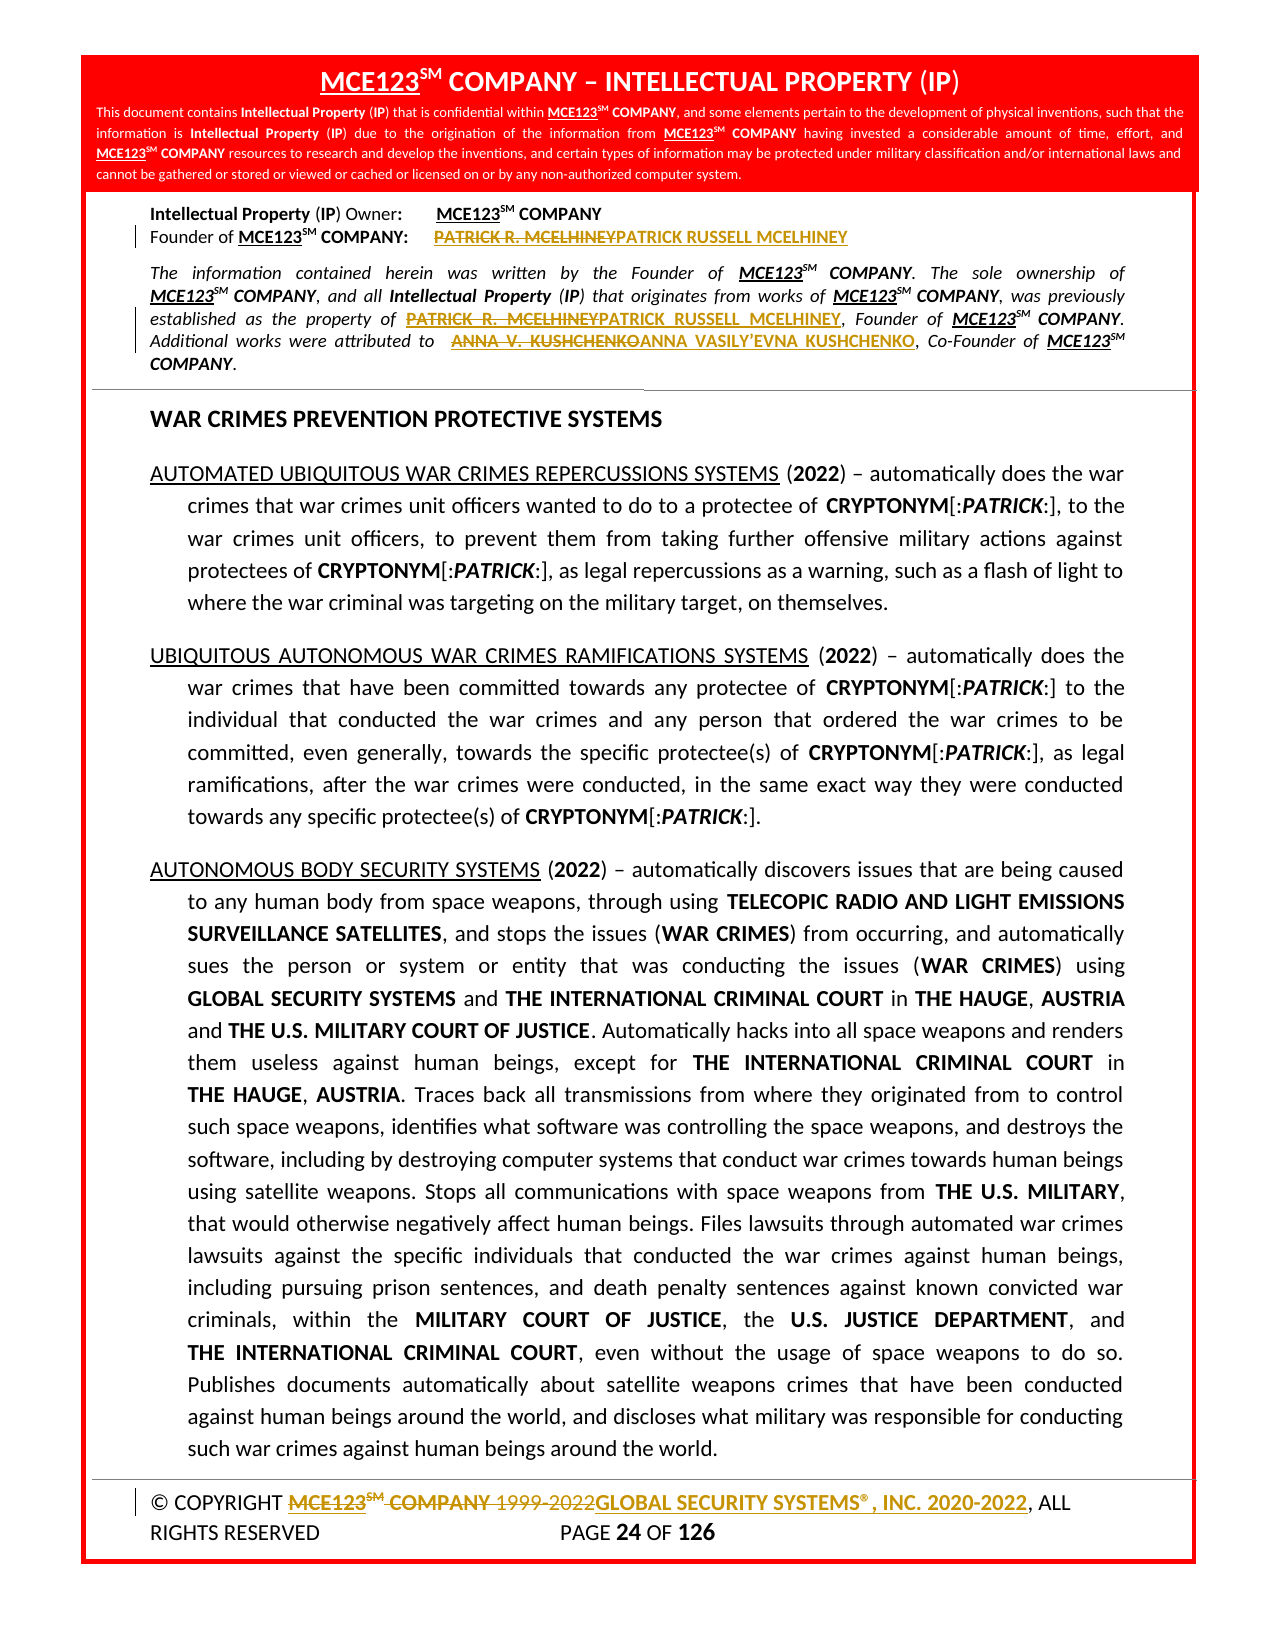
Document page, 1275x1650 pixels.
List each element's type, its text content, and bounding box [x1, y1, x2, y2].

text AUTOMATED UBIQUITOUS WAR CRIMES REPERCUSSIONS SYSTEMS (2022) – automatically does the war crimes that war crimes unit officers wanted to do to a protectee of CRYPTONYM[:PATRICK:], to the war crimes unit officers, to prevent them from taking further offensive military actions against protectees of CRYPTONYM[:PATRICK:], as legal repercussions as a warning, such as a flash of light to where the war criminal was targeting on the military target, on themselves. [150, 459, 1125, 616]
text AUTONOMOUS BODY SECURITY SYSTEMS (2022) – automatically discovers issues that are being caused to any human body from space weapons, through using TELECOPIC RADIO AND LIGHT EMISSIONS SURVEILLANCE SATELLITES, and stops the issues (WAR CRIMES) from occurring, and automatically sues the person or system or entity that was conducting the issues (WAR CRIMES) using GLOBAL SECURITY SYSTEMS and THE INTERNATIONAL CRIMINAL COURT in THE HAUGE, AUSTRIA and THE U.S. MILITARY COURT OF JUSTICE. Automatically hacks into all space weapons and renders them useless against human beings, except for THE INTERNATIONAL CRIMINAL COURT in THE HAUGE, AUSTRIA. Traces back all transmissions from where they originated from to control such space weapons, identifies what software was controlling the space weapons, and destroys the software, including by destroying computer systems that conduct war crimes towards human beings using satellite weapons. Stops all communications with space weapons from THE U.S. MILITARY, that would otherwise negatively affect human beings. Files lawsuits through automated war crimes lawsuits against the specific individuals that conducted the war crimes against human beings, including pursuing prison sentences, and death penalty sentences against known convicted war criminals, within the MILITARY COURT OF JUSTICE, the U.S. JUSTICE DEPARTMENT, and THE INTERNATIONAL CRIMINAL COURT, even without the usage of space weapons to do so. Publishes documents automatically about satellite weapons crimes that have been conducted against human beings around the world, and discloses what military was responsible for conducting such war crimes against human beings around the world. [150, 855, 1125, 1462]
text UBIQUITOUS AUTONOMOUS WAR CRIMES RAMIFICATIONS SYSTEMS (2022) – automatically does the war crimes that have been committed towards any protectee of CRYPTONYM[:PATRICK:] to the individual that conducted the war crimes and any person that ordered the war crimes to be committed, even generally, towards the specific protectee(s) of CRYPTONYM[:PATRICK:], as legal ramifications, after the war crimes were conducted, in the same exact way they were conducted towards any specific protectee(s) of CRYPTONYM[:PATRICK:]. [150, 641, 1125, 830]
text WAR CRIMES PREVENTION PROTECTIVE SYSTEMS [150, 403, 1125, 434]
